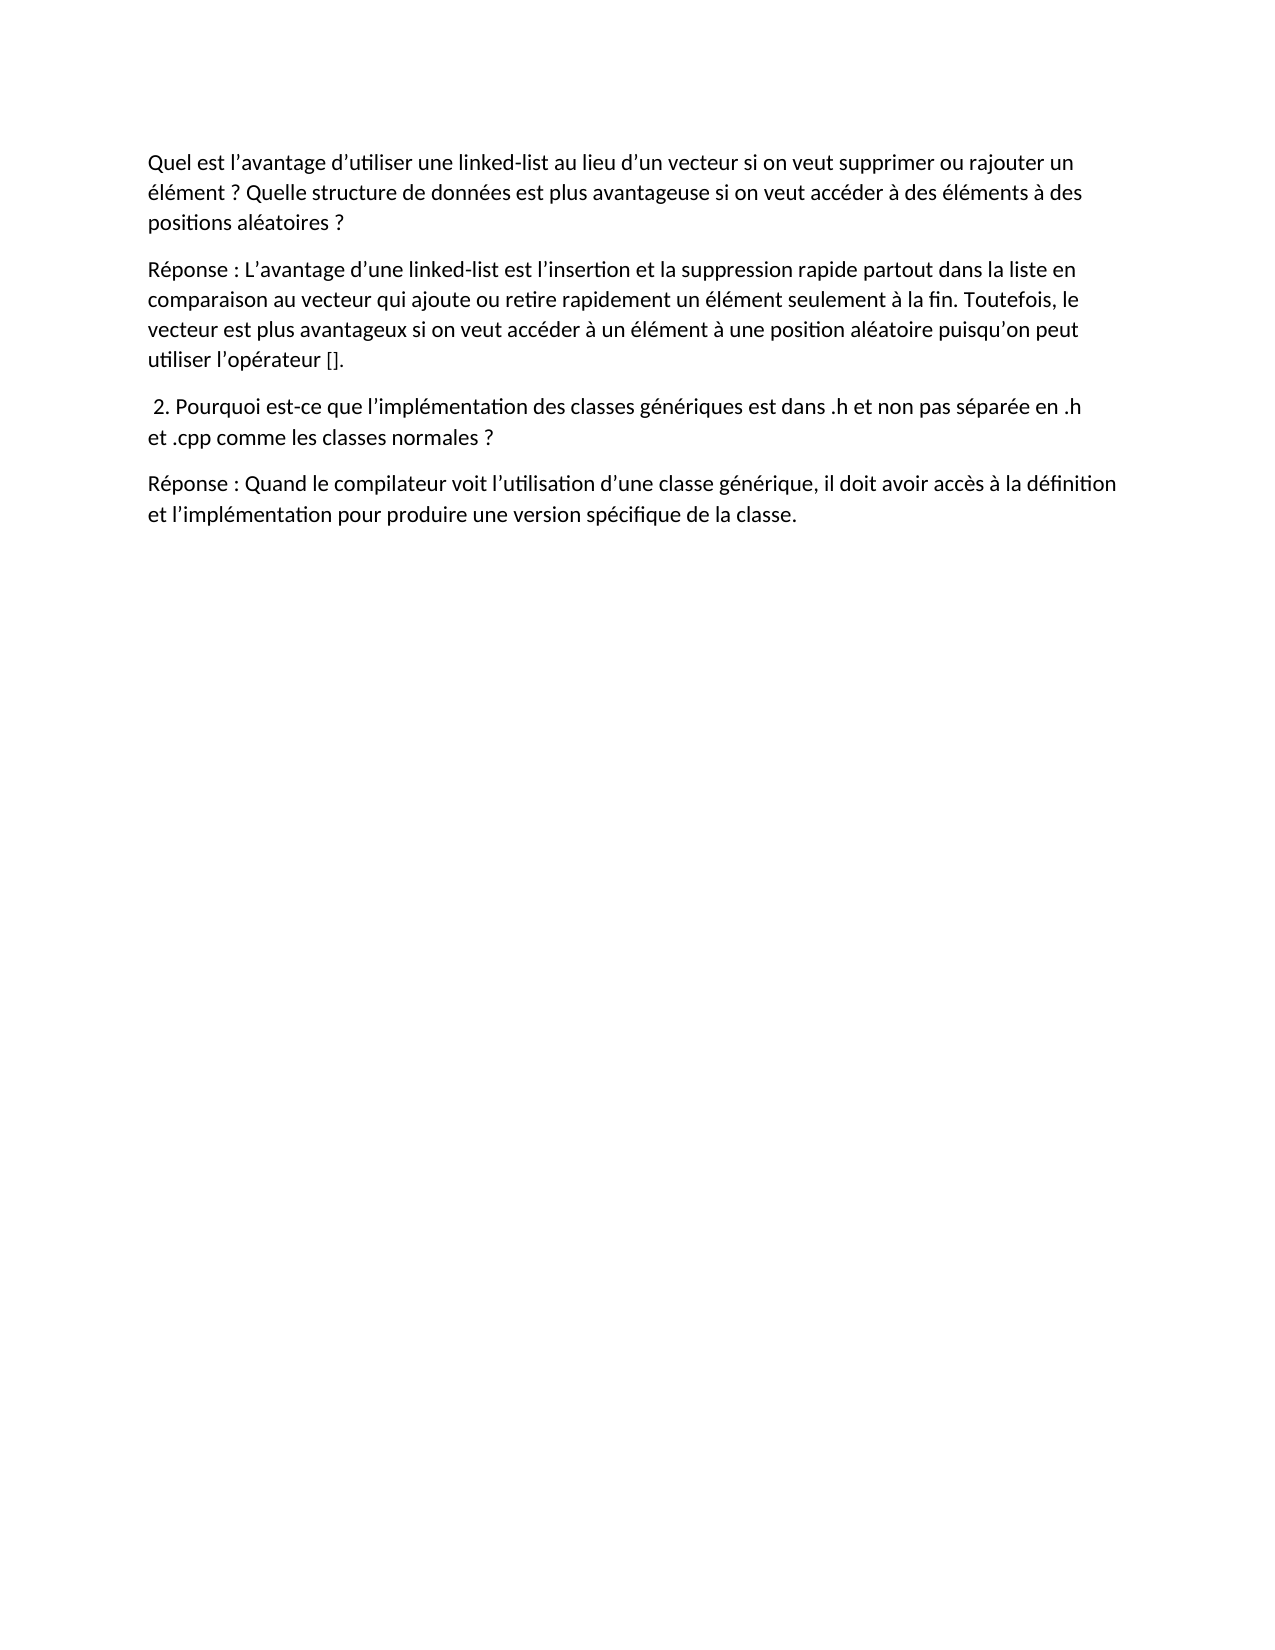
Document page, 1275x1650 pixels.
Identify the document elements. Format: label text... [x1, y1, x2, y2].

text 2. Pourquoi est-ce que l’implémentation des classes génériques est dans .h et non pas séparée en .h et .cpp comme les classes normales ? [148, 392, 1127, 451]
text Réponse : L’avantage d’une linked-list est l’insertion et la suppression rapide partout dans la liste en comparaison au vecteur qui ajoute ou retire rapidement un élément seulement à la fin. Toutefois, le vecteur est plus avantageux si on veut accéder à un élément à une position aléatoire puisqu’on peut utiliser l’opérateur []. [148, 255, 1127, 373]
text Réponse : Quand le compilateur voit l’utilisation d’une classe générique, il doit avoir accès à la définition et l’implémentation pour produire une version spécifique de la classe. [148, 469, 1127, 528]
text Quel est l’avantage d’utiliser une linked-list au lieu d’un vecteur si on veut supprimer ou rajouter un élément ? Quelle structure de données est plus avantageuse si on veut accéder à des éléments à des positions aléatoires ? [148, 148, 1127, 236]
